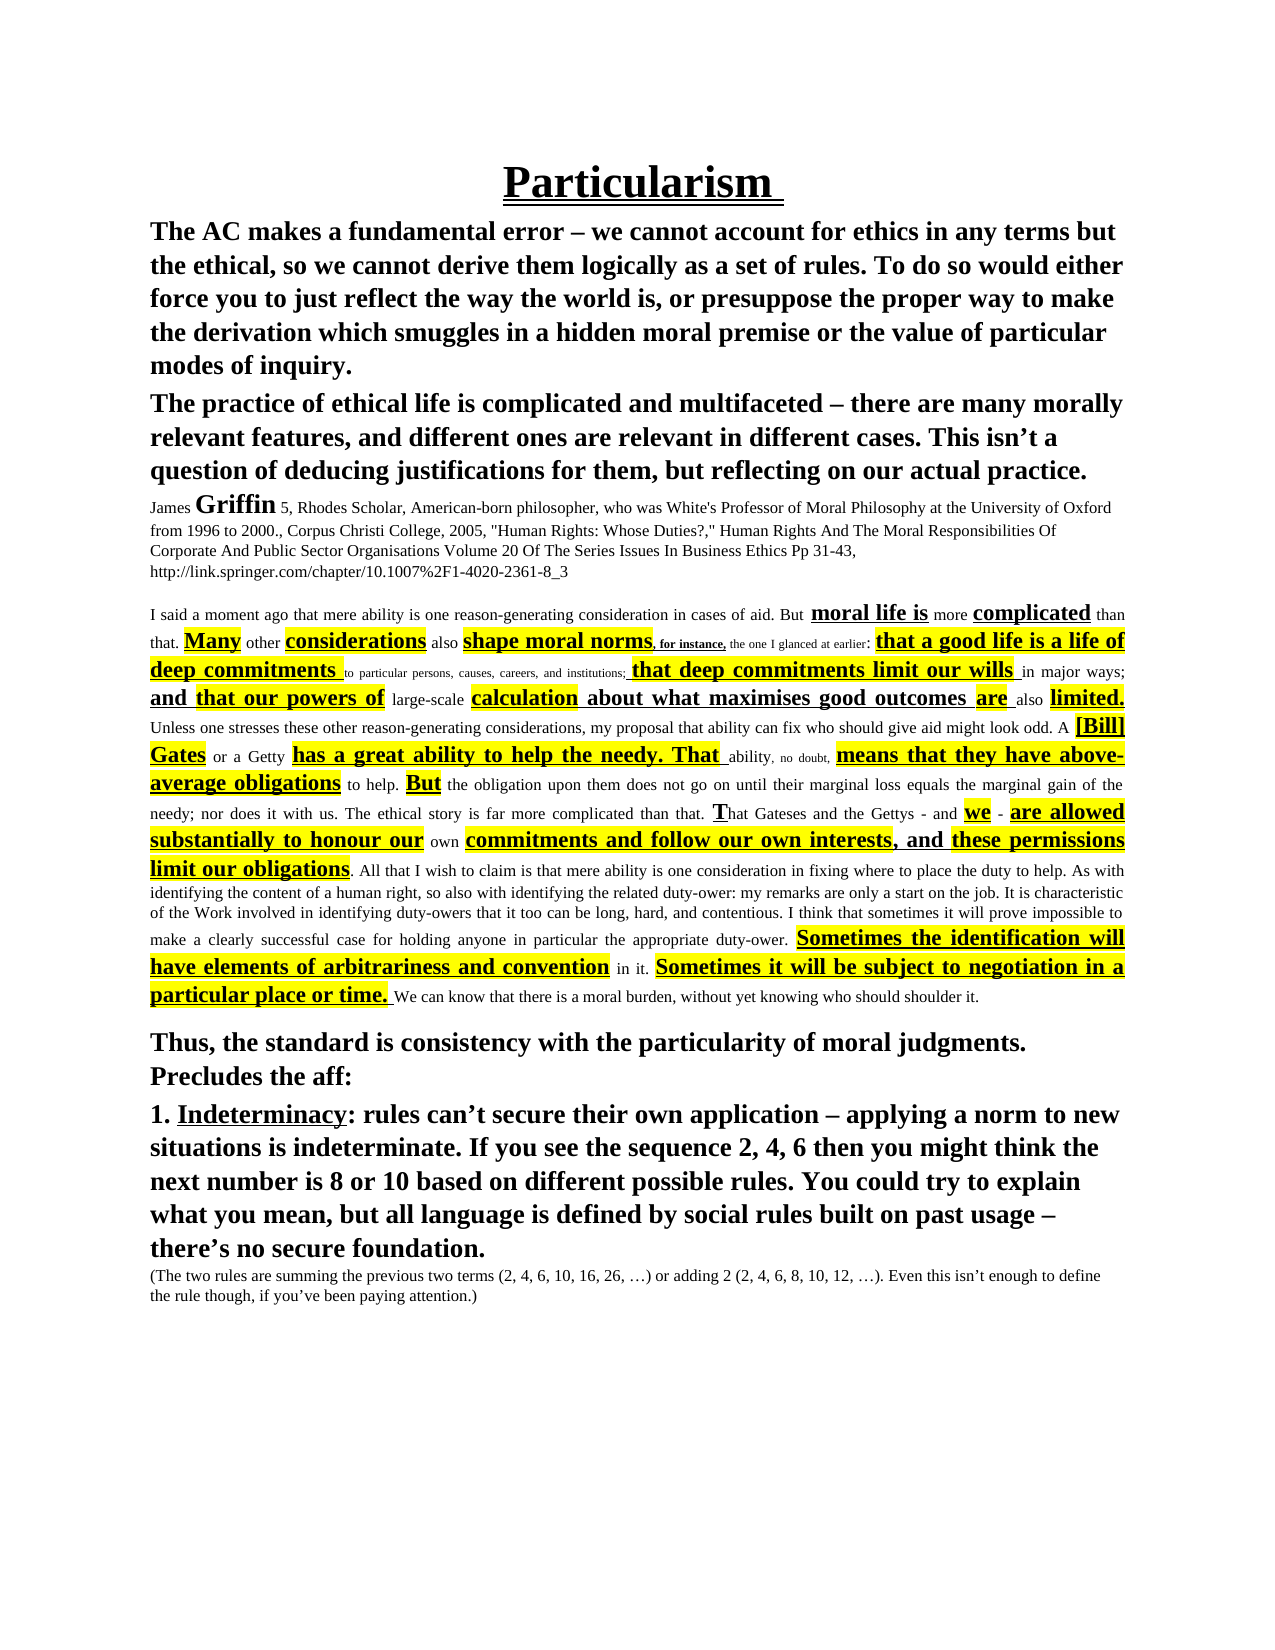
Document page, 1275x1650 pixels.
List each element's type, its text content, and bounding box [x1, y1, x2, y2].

text James Griffin 5, Rhodes Scholar, American-born philosopher, who was White's Professor of Moral Philosophy at the University of Oxford from 1996 to 2000., Corpus Christi College, 2005, "Human Rights: Whose Duties?," Human Rights And The Moral Responsibilities Of Corporate And Public Sector Organisations Volume 20 Of The Series Issues In Business Ethics Pp 31-43, http://link.springer.com/chapter/10.1007%2F1-4020-2361-8_3 [150, 488, 1125, 581]
text 1. Indeterminacy: rules can’t secure their own application – applying a norm to new situations is indeterminate. If you see the sequence 2, 4, 6 then you might think the next number is 8 or 10 based on different possible rules. You could try to explain what you mean, but all language is defined by social rules built on past usage – there’s no secure foundation. [150, 1098, 1125, 1263]
text The practice of ethical life is complicated and multifaceted – there are many morally relevant features, and different ones are relevant in different cases. This isn’t a question of deducing justifications for them, but reflecting on our actual practice. [150, 387, 1125, 485]
text (The two rules are summing the previous two terms (2, 4, 6, 10, 16, 26, …) or adding 2 (2, 4, 6, 8, 10, 12, …). Even this isn’t enough to define the rule though, if you’ve been paying attention.) [150, 1265, 1125, 1305]
text I said a moment ago that mere ability is one reason-generating consideration in cases of aid. But moral life is more complicated than that. Many other considerations also shape moral norms, for instance, the one I glanced at earlier: that a good life is a life of deep commitments to particular persons, causes, careers, and institutions; that deep commitments limit our wills in major ways; and that our powers of large-scale calculation about what maximises good outcomes are also limited. Unless one stresses these other reason-generating considerations, my proposal that ability can fix who should give aid might look odd. A [Bill] Gates or a Getty has a great ability to help the needy. That ability, no doubt, means that they have above-average obligations to help. But the obligation upon them does not go on until their marginal loss equals the marginal gain of the needy; nor does it with us. The ethical story is far more complicated than that. That Gateses and the Gettys - and we - are allowed substantially to honour our own commitments and follow our own interests, and these permissions limit our obligations. All that I wish to claim is that mere ability is one consideration in fixing where to place the duty to help. As with identifying the content of a human right, so also with identifying the related duty-ower: my remarks are only a start on the job. It is characteristic of the Work involved in identifying duty-owers that it too can be long, hard, and contentious. I think that sometimes it will prove impossible to make a clearly successful case for holding anyone in particular the appropriate duty-ower. Sometimes the identification will have elements of arbitrariness and convention in it. Sometimes it will be subject to negotiation in a particular place or time. We can know that there is a moral burden, without yet knowing who should shoulder it. [150, 599, 1125, 1008]
text The AC makes a fundamental error – we cannot account for ethics in any terms but the ethical, so we cannot derive them logically as a set of rules. To do so would either force you to just reflect the way the world is, or presuppose the proper way to make the derivation which smuggles in a hidden moral premise or the value of particular modes of inquiry. [150, 215, 1125, 381]
text Thus, the standard is consistency with the particularity of moral judgments. Precludes the aff: [150, 1026, 1125, 1091]
subtitle Particularism [150, 154, 1125, 207]
